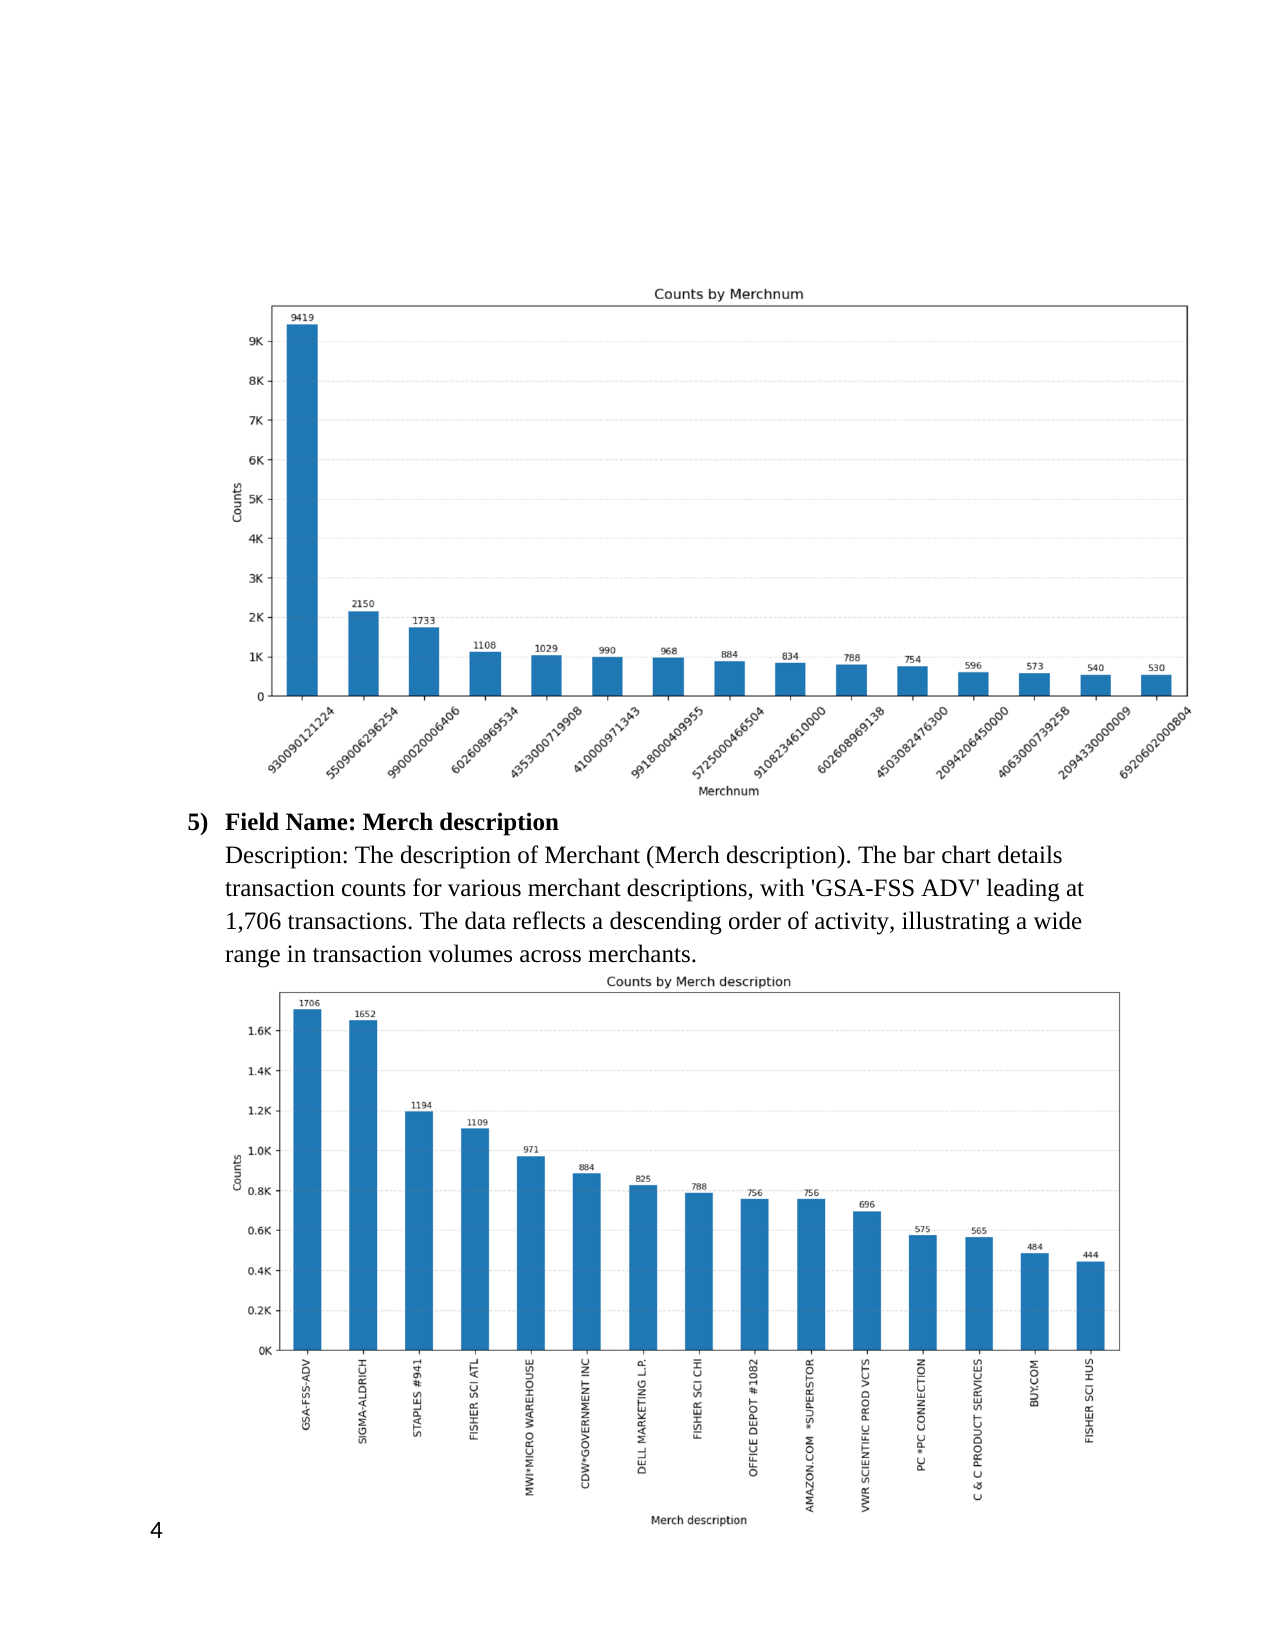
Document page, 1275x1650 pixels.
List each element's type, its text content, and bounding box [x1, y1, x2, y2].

list Description: The description of Merchant (Merch description). The bar chart details transaction counts for various merchant descriptions, with 'GSA-FSS ADV' leading at 1,706 transactions. The data reflects a descending order of activity, illustrating a wide range in transaction volumes across merchants. [225, 840, 1125, 968]
picture [225, 282, 1200, 803]
list Field Name: Merch description [187, 807, 1125, 836]
picture [225, 969, 1126, 1533]
